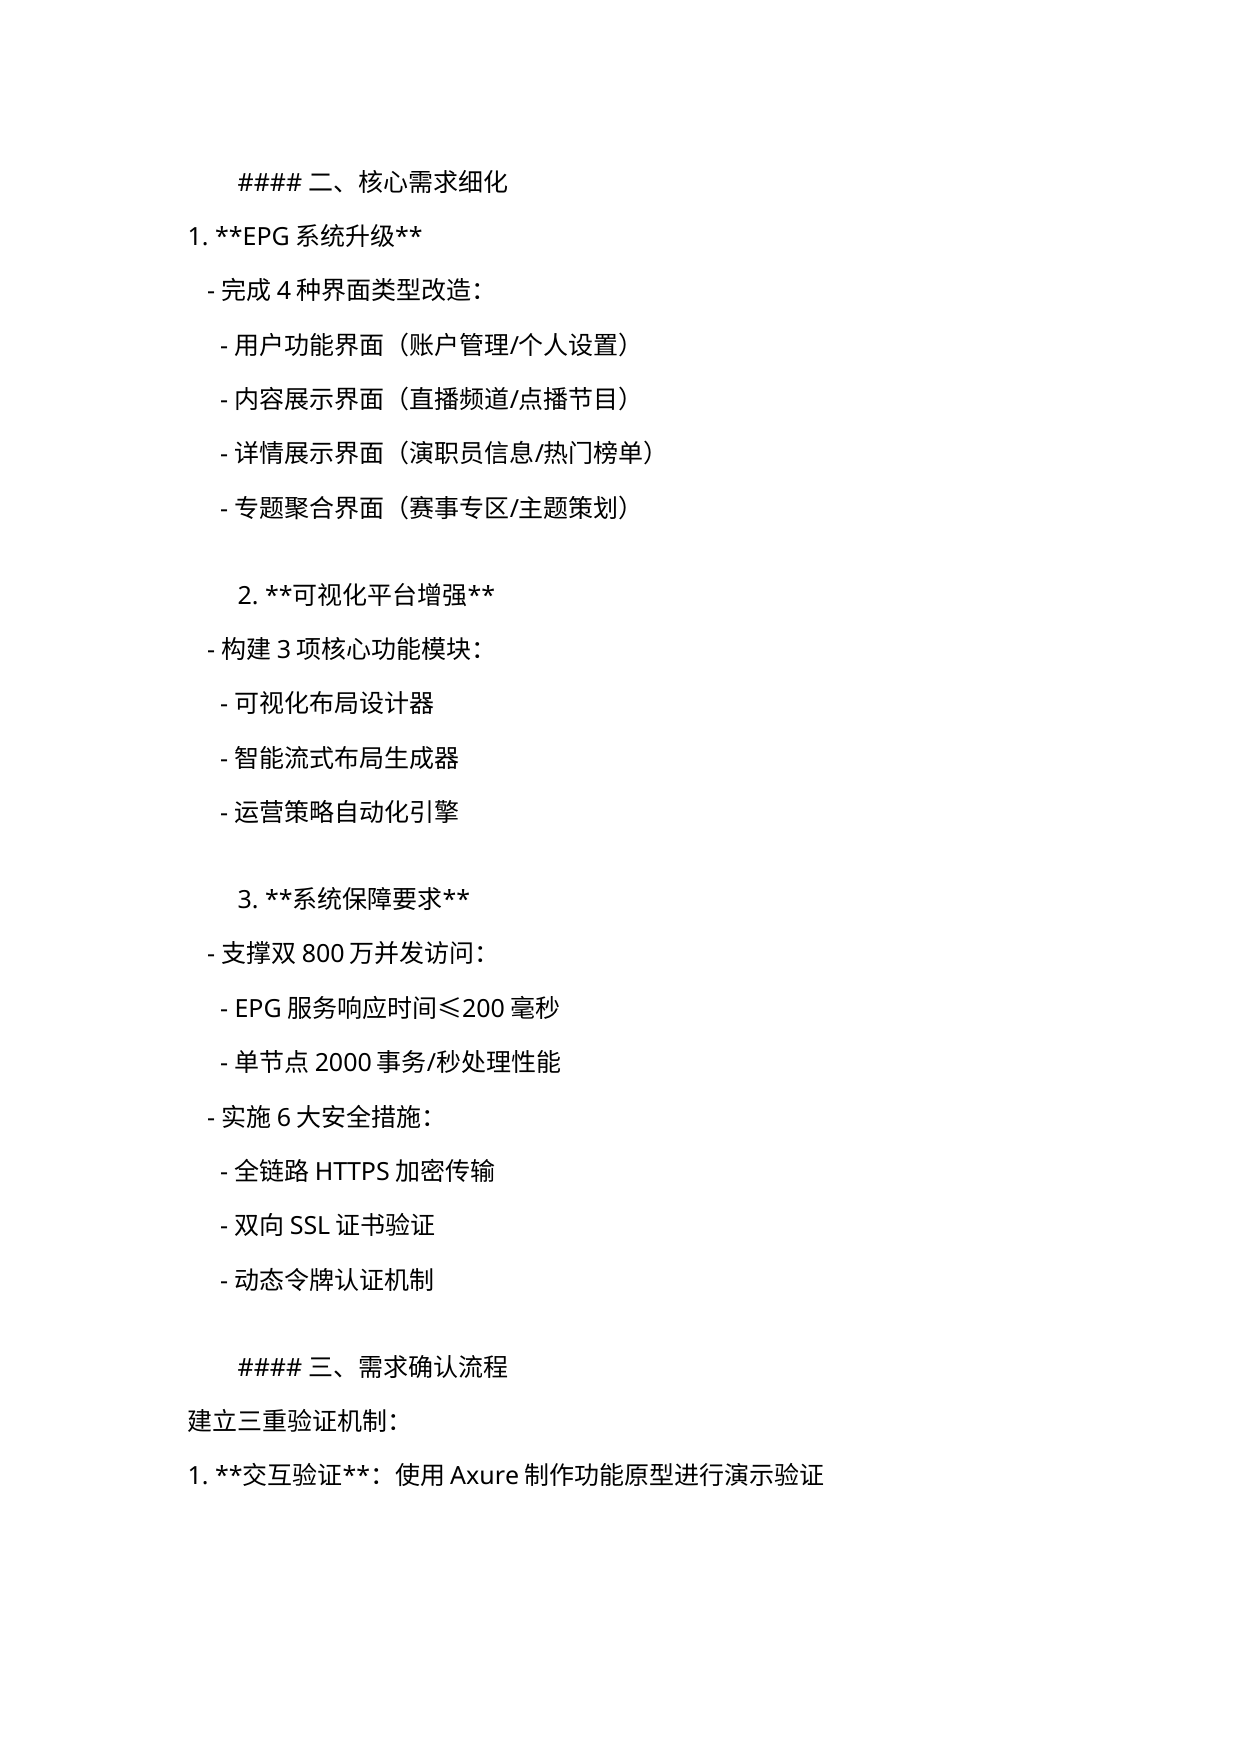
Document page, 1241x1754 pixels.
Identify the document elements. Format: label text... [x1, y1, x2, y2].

text 2. **可视化平台增强** - 构建3项核心功能模块： - 可视化布局设计器 - 智能流式布局生成器 - 运营策略自动化引擎 [187, 575, 1053, 829]
text 3. **系统保障要求** - 支撑双800万并发访问： - EPG服务响应时间≤200毫秒 - 单节点2000事务/秒处理性能 - 实施6大安全措施： - 全链路HTTPS加密传输 - 双向SSL证书验证 - 动态令牌认证机制 [187, 879, 1053, 1296]
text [187, 1347, 1053, 1492]
text #### 二、核心需求细化 1. **EPG系统升级** - 完成4种界面类型改造： - 用户功能界面（账户管理/个人设置） - 内容展示界面（直播频道/点播节目） - 详情展示界面（演职员信息/热门榜单） - 专题聚合界面（赛事专区/主题策划） [187, 162, 1053, 524]
